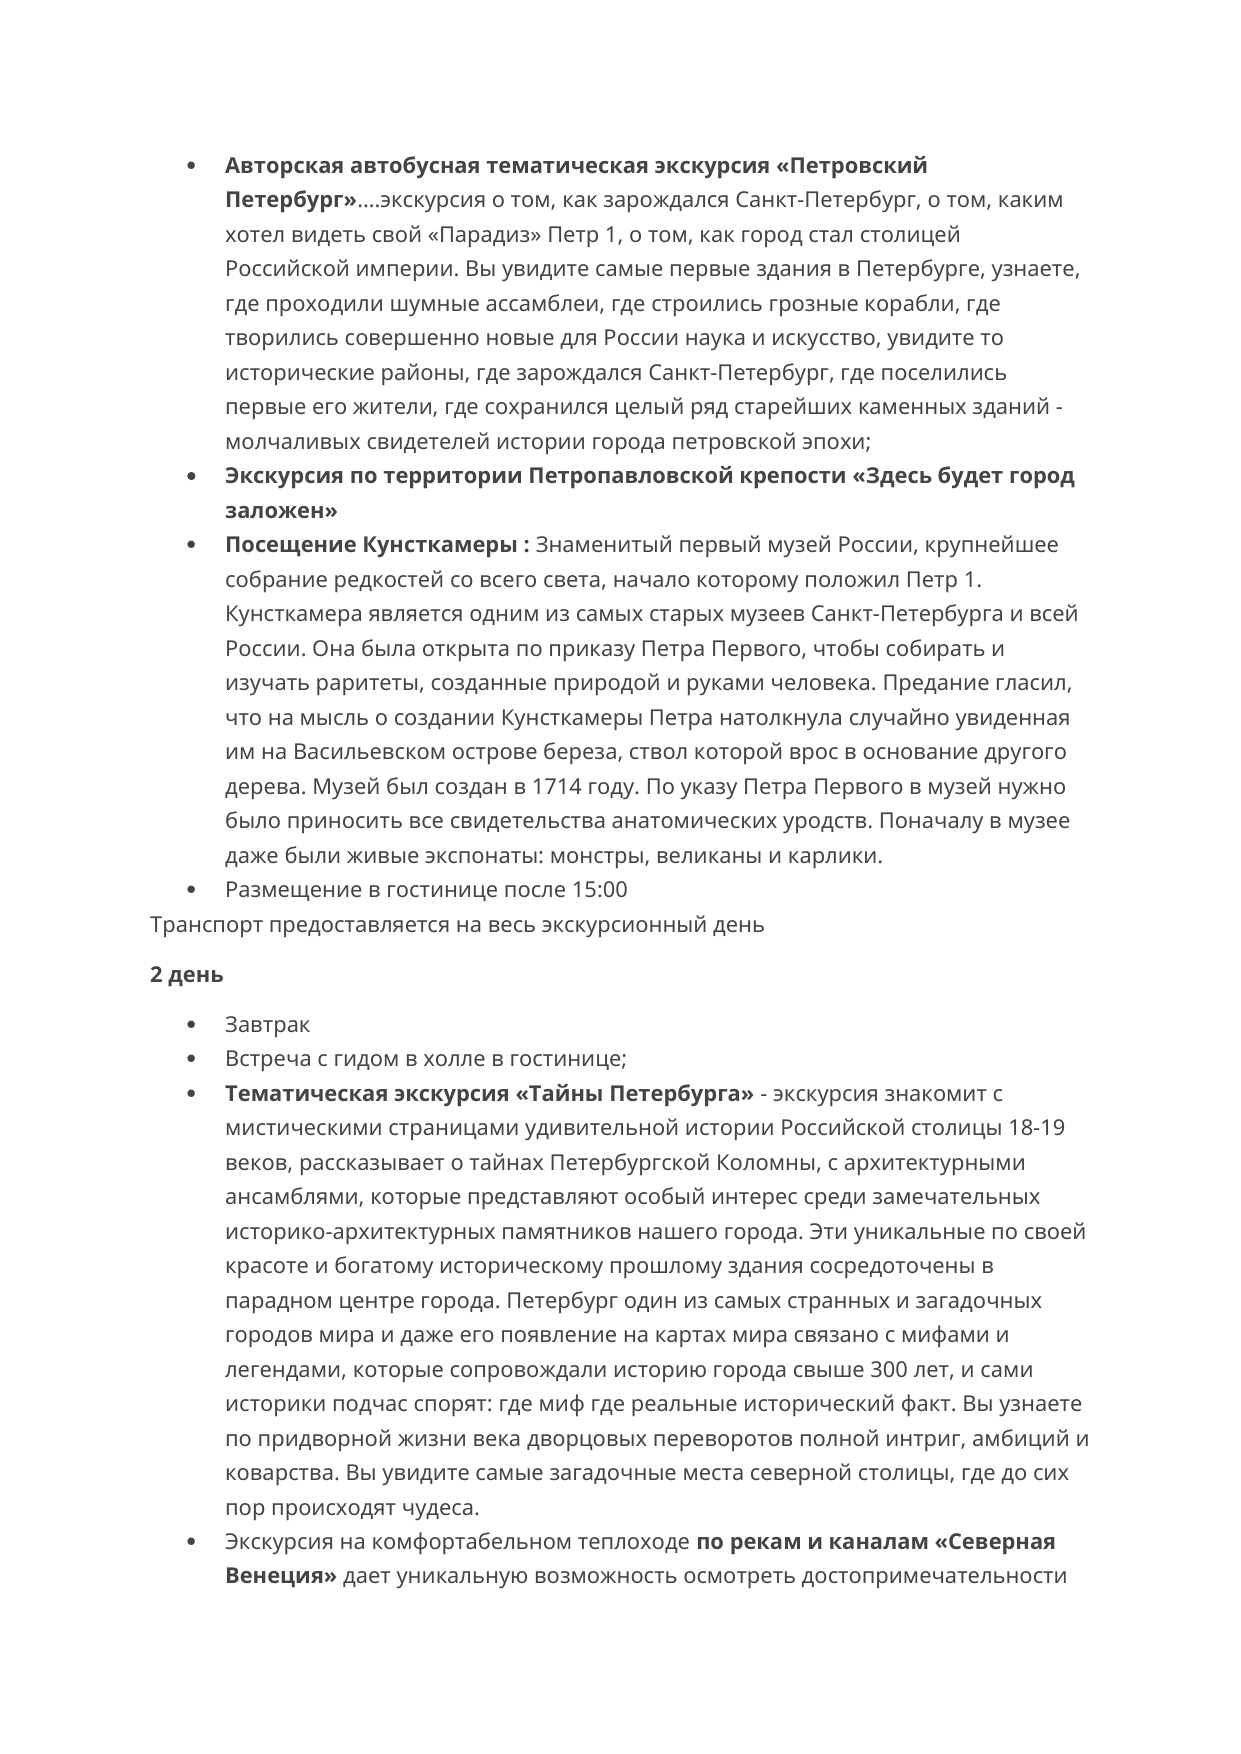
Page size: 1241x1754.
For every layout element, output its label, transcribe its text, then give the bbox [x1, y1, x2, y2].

list Встреча с гидом в холле в гостинице; [187, 1043, 1090, 1073]
list Завтрак [187, 1009, 1090, 1038]
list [187, 1526, 1090, 1590]
list Размещение в гостинице после 15:00 [187, 874, 1090, 904]
list Тематическая экскурсия «Тайны Петербурга» - экскурсия знакомит с мистическими страницами удивительной истории Российской столицы 18-19 веков, рассказывает о тайнах Петербургской Коломны, с архитектурными ансамблями, которые представляют особый интерес среди замечательных историко-архитектурных памятников нашего города. Эти уникальные по своей красоте и богатому историческому прошлому здания сосредоточены в парадном центре города. Петербург один из самых странных и загадочных городов мира и даже его появление на картах мира связано с мифами и легендами, которые сопровождали историю города свыше 300 лет, и сами историки подчас спорят: где миф где реальные исторический факт. Вы узнаете по придворной жизни века дворцовых переворотов полной интриг, амбиций и коварства. Вы увидите самые загадочные места северной столицы, где до сих пор происходят чудеса. [187, 1078, 1090, 1521]
text 2 день [150, 959, 1090, 988]
list Посещение Кунсткамеры : Знаменитый первый музей России, крупнейшее собрание редкостей со всего света, начало которому положил Петр 1. Кунсткамера является одним из самых старых музеев Санкт-Петербурга и всей России. Она была открыта по приказу Петра Первого, чтобы собирать и изучать раритеты, созданные природой и руками человека. Предание гласил, что на мысль о создании Кунсткамеры Петра натолкнула случайно увиденная им на Васильевском острове береза, ствол которой врос в основание другого дерева. Музей был создан в 1714 году. По указу Петра Первого в музей нужно было приносить все свидетельства анатомических уродств. Поначалу в музее даже были живые экспонаты: монстры, великаны и карлики. [187, 529, 1090, 869]
list Экскурсия по территории Петропавловской крепости «Здесь будет город заложен» [187, 460, 1090, 524]
list Авторская автобусная тематическая экскурсия «Петровский Петербург»….экскурсия о том, как зарождался Санкт-Петербург, о том, каким хотел видеть свой «Парадиз» Петр 1, о том, как город стал столицей Российской империи. Вы увидите самые первые здания в Петербурге, узнаете, где проходили шумные ассамблеи, где строились грозные корабли, где творились совершенно новые для России наука и искусство, увидите то исторические районы, где зарождался Санкт-Петербург, где поселились первые его жители, где сохранился целый ряд старейших каменных зданий - молчаливых свидетелей истории города петровской эпохи; [187, 150, 1090, 456]
text Транспорт предоставляется на весь экскурсионный день [150, 908, 1090, 938]
